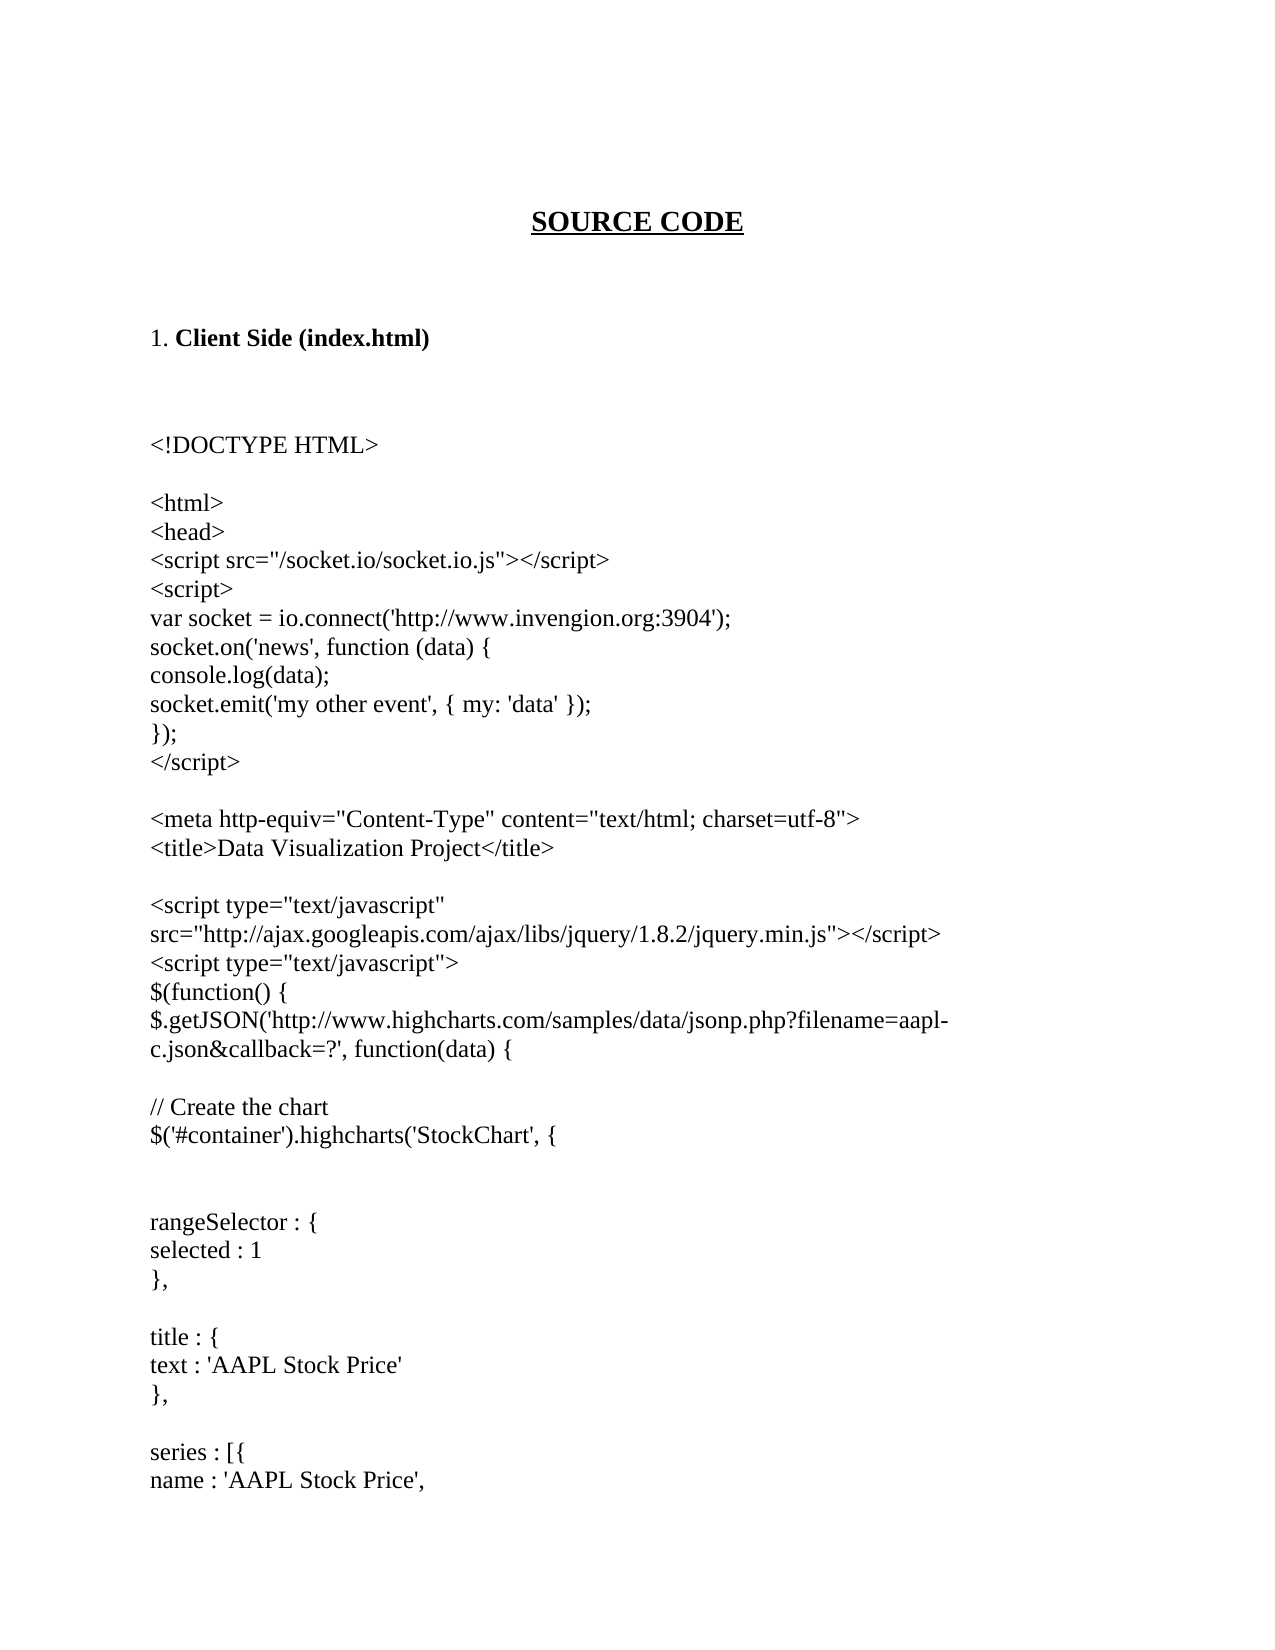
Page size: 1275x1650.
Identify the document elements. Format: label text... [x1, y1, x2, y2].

text series : [{ [150, 1437, 1125, 1465]
text title : { [150, 1322, 1125, 1350]
text }, [150, 1379, 1125, 1408]
text socket.emit('my other event', { my: 'data' }); [150, 689, 1125, 718]
text name : 'AAPL Stock Price', [150, 1465, 1125, 1494]
text SOURCE CODE [150, 204, 1125, 237]
text text : 'AAPL Stock Price' [150, 1350, 1125, 1379]
text var socket = io.connect('http://www.invengion.org:3904'); [150, 603, 1125, 632]
text <html> [150, 488, 1125, 517]
text <head> [150, 517, 1125, 545]
text socket.on('news', function (data) { [150, 632, 1125, 660]
text $('#container').highcharts('StockChart', { [150, 1120, 1125, 1149]
text }, [150, 1264, 1125, 1293]
text <script type="text/javascript" src="http://ajax.googleapis.com/ajax/libs/jquery/1.8.2/jquery.min.js"></script> [150, 890, 1125, 948]
text <script> [150, 574, 1125, 603]
text $.getJSON('http://www.highcharts.com/samples/data/jsonp.php?filename=aapl-c.json&callback=?', function(data) { [150, 1005, 1125, 1063]
text rangeSelector : { [150, 1207, 1125, 1235]
text </script> [150, 747, 1125, 775]
text <!DOCTYPE HTML> [150, 430, 1125, 459]
text }); [150, 718, 1125, 747]
text // Create the chart [150, 1092, 1125, 1120]
text <script type="text/javascript"> [150, 948, 1125, 977]
text 1. Client Side (index.html) [150, 323, 1125, 351]
text <meta http-equiv="Content-Type" content="text/html; charset=utf-8"> [150, 804, 1125, 833]
text <script src="/socket.io/socket.io.js"></script> [150, 545, 1125, 574]
text $(function() { [150, 977, 1125, 1005]
text selected : 1 [150, 1235, 1125, 1264]
text console.log(data); [150, 660, 1125, 689]
text <title>Data Visualization Project</title> [150, 833, 1125, 862]
